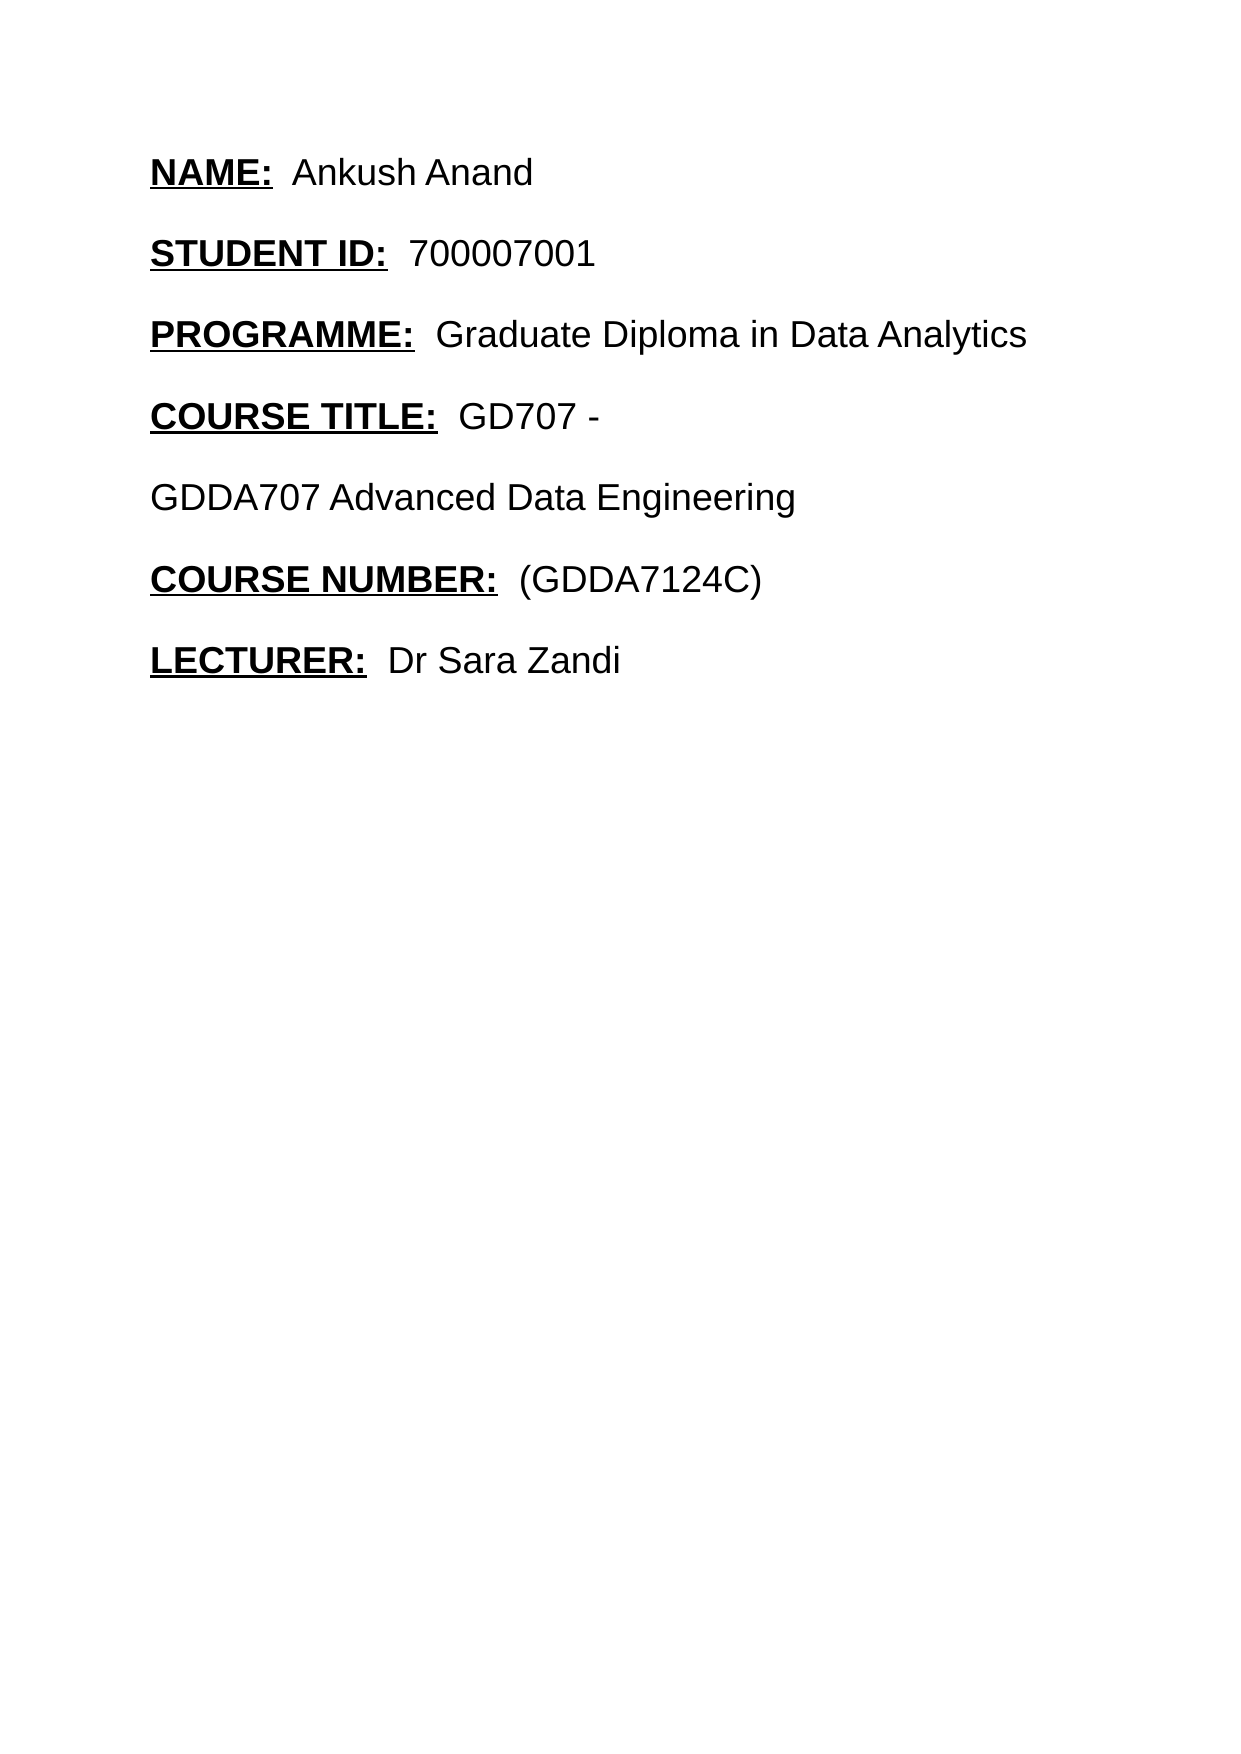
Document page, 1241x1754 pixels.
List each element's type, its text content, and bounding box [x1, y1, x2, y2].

text COURSE TITLE: GD707 - [150, 394, 1090, 437]
text STUDENT ID: 700007001 [150, 231, 1090, 274]
text LECTURER: Dr Sara Zandi [150, 638, 1090, 681]
text COURSE NUMBER: (GDDA7124C) [150, 557, 1090, 600]
text PROGRAMME: Graduate Diploma in Data Analytics [150, 313, 1090, 356]
text NAME: Ankush Anand [150, 150, 1090, 193]
text GDDA707 Advanced Data Engineering [150, 475, 1090, 518]
